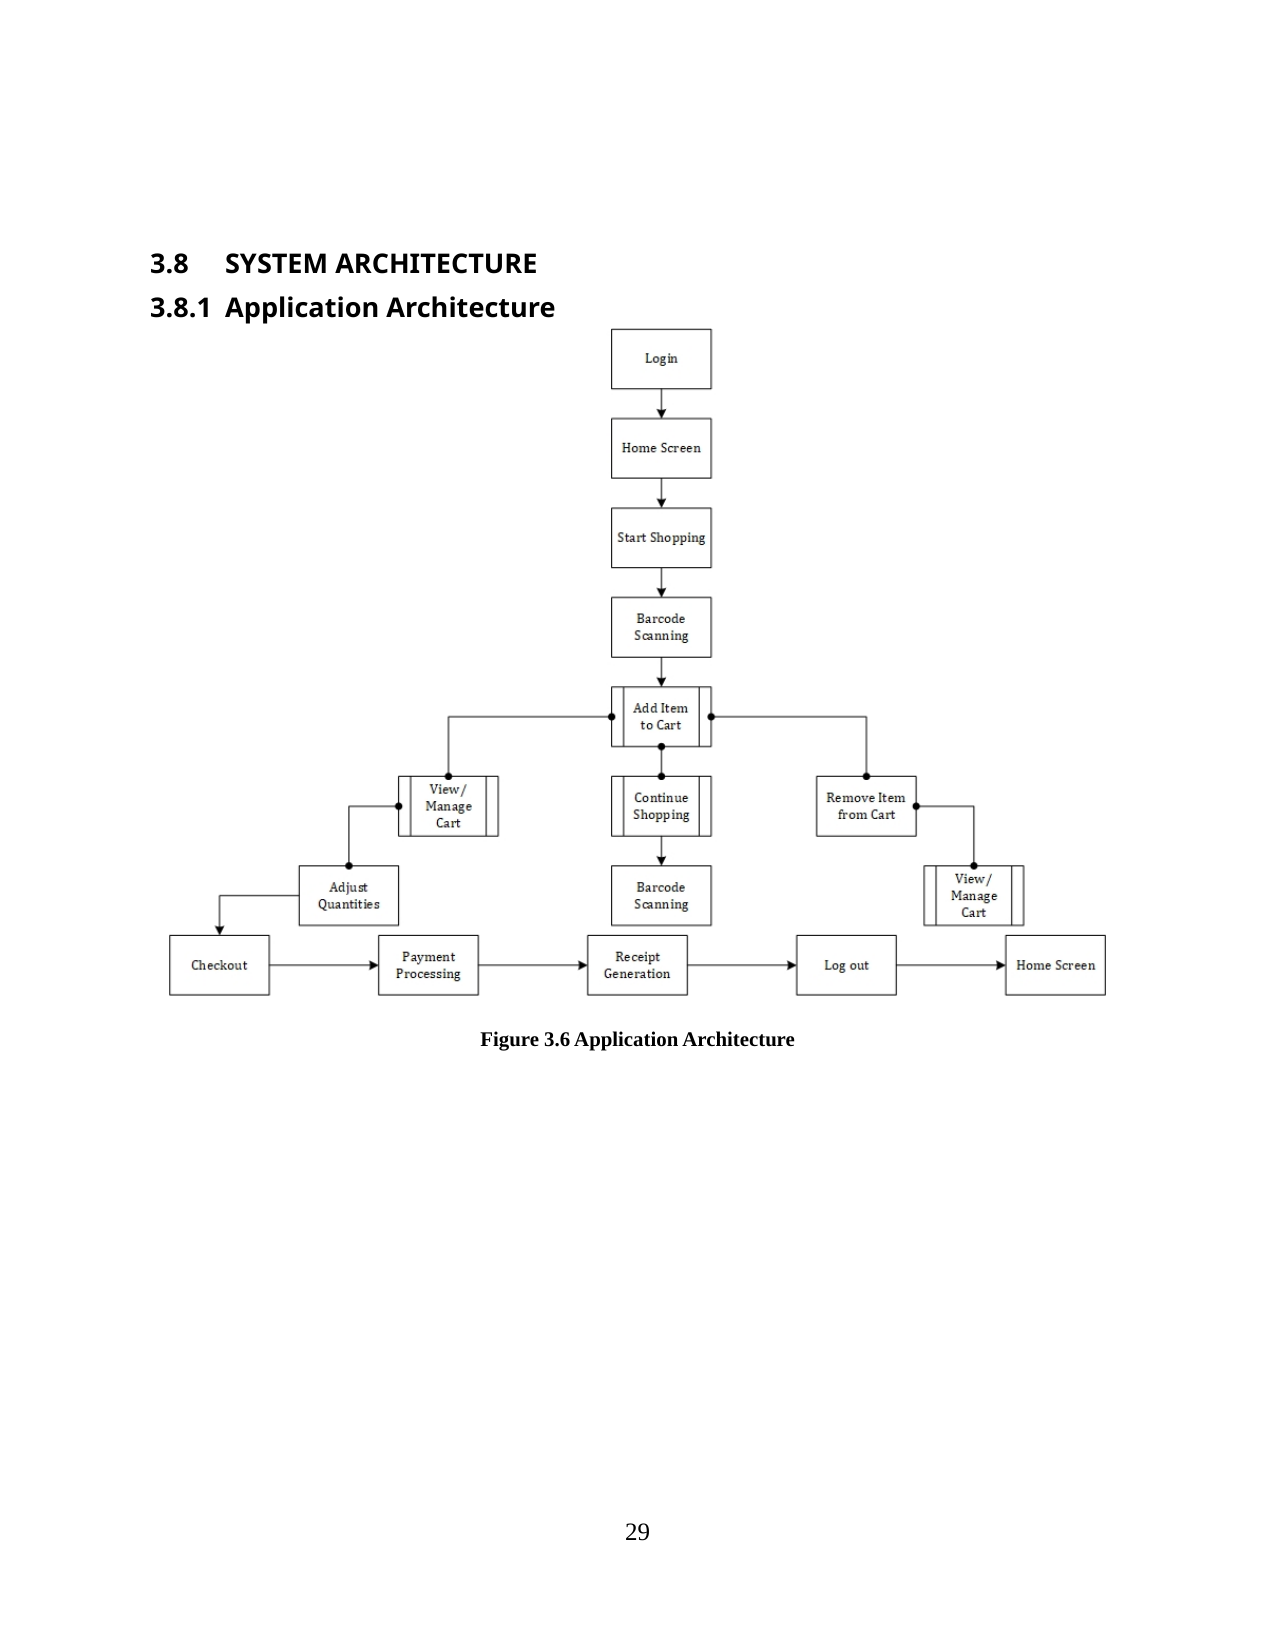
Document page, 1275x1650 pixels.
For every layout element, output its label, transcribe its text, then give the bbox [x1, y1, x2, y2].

subtitle 3.8.1 Application Architecture [150, 288, 1125, 325]
subtitle 3.8 SYSTEM ARCHITECTURE [150, 244, 1125, 281]
picture [168, 328, 1107, 996]
